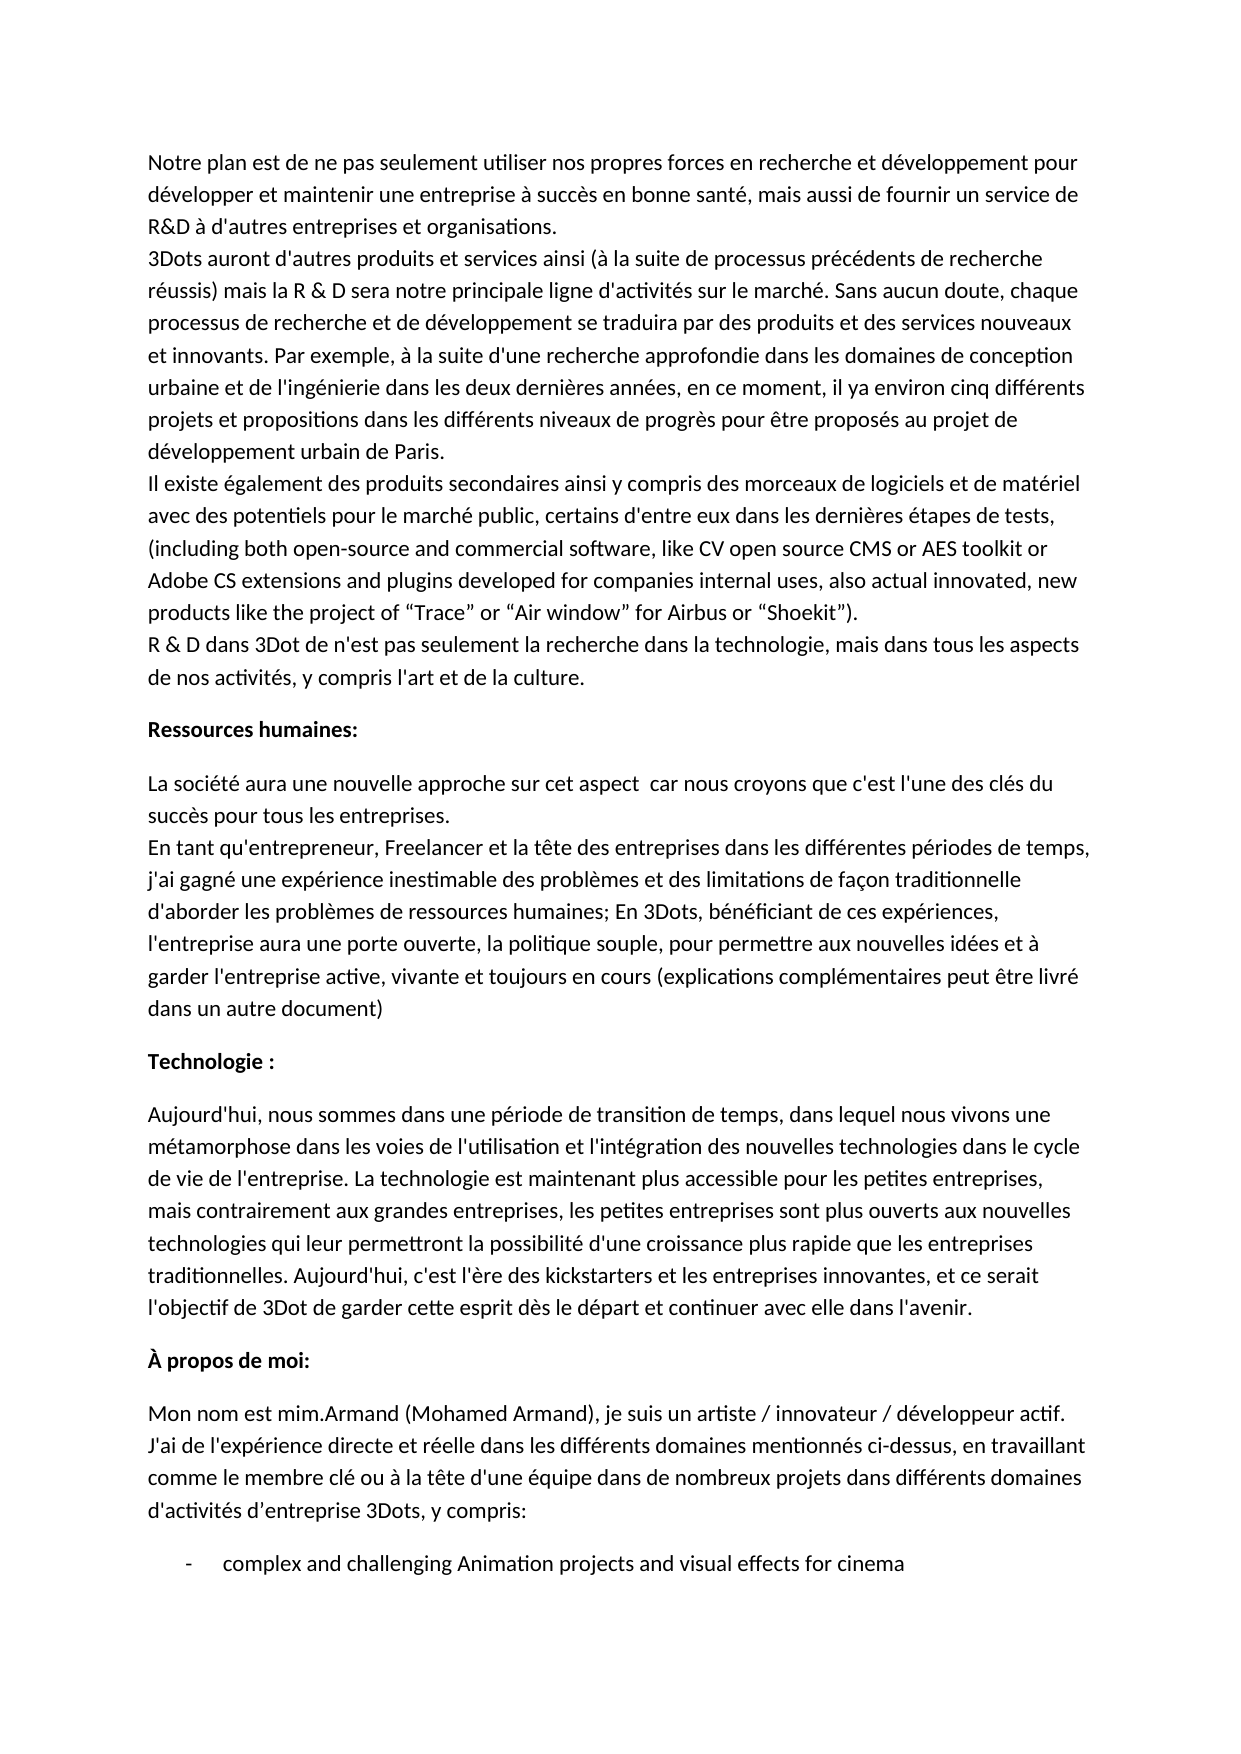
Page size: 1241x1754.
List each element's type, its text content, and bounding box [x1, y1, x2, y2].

text Ressources humaines: [148, 716, 1093, 744]
text Aujourd'hui, nous sommes dans une période de transition de temps, dans lequel nous vivons une métamorphose dans les voies de l'utilisation et l'intégration des nouvelles technologies dans le cycle de vie de l'entreprise. La technologie est maintenant plus accessible pour les petites entreprises, mais contrairement aux grandes entreprises, les petites entreprises sont plus ouverts aux nouvelles technologies qui leur permettront la possibilité d'une croissance plus rapide que les entreprises traditionnelles. Aujourd'hui, c'est l'ère des kickstarters et les entreprises innovantes, et ce serait l'objectif de 3Dot de garder cette esprit dès le départ et continuer avec elle dans l'avenir. [148, 1100, 1093, 1321]
text Notre plan est de ne pas seulement utiliser nos propres forces en recherche et développement pour développer et maintenir une entreprise à succès en bonne santé, mais aussi de fournir un service de R&D à d'autres entreprises et organisations. 3Dots auront d'autres produits et services ainsi (à la suite de processus précédents de recherche réussis) mais la R & D sera notre principale ligne d'activités sur le marché. Sans aucun doute, chaque processus de recherche et de développement se traduira par des produits et des services nouveaux et innovants. Par exemple, à la suite d'une recherche approfondie dans les domaines de conception urbaine et de l'ingénierie dans les deux dernières années, en ce moment, il ya environ cinq différents projets et propositions dans les différents niveaux de progrès pour être proposés au projet de développement urbain de Paris. Il existe également des produits secondaires ainsi y compris des morceaux de logiciels et de matériel avec des potentiels pour le marché public, certains d'entre eux dans les dernières étapes de tests, (including both open-source and commercial software, like CV open source CMS or AES toolkit or Adobe CS extensions and plugins developed for companies internal uses, also actual innovated, new products like the project of “Trace” or “Air window” for Airbus or “Shoekit”). R & D dans 3Dot de n'est pas seulement la recherche dans la technologie, mais dans tous les aspects de nos activités, y compris l'art et de la culture. [148, 148, 1093, 691]
text Technologie : [148, 1047, 1093, 1075]
text À propos de moi: [148, 1346, 1093, 1374]
list complex and challenging Animation projects and visual effects for cinema [185, 1549, 1093, 1577]
text Mon nom est mim.Armand (Mohamed Armand), je suis un artiste / innovateur / développeur actif. J'ai de l'expérience directe et réelle dans les différents domaines mentionnés ci-dessus, en travaillant comme le membre clé ou à la tête d'une équipe dans de nombreux projets dans différents domaines d'activités d’entreprise 3Dots, y compris: [148, 1399, 1093, 1524]
text La société aura une nouvelle approche sur cet aspect car nous croyons que c'est l'une des clés du succès pour tous les entreprises. En tant qu'entrepreneur, Freelancer et la tête des entreprises dans les différentes périodes de temps, j'ai gagné une expérience inestimable des problèmes et des limitations de façon traditionnelle d'aborder les problèmes de ressources humaines; En 3Dots, bénéficiant de ces expériences, l'entreprise aura une porte ouverte, la politique souple, pour permettre aux nouvelles idées et à garder l'entreprise active, vivante et toujours en cours (explications complémentaires peut être livré dans un autre document) [148, 769, 1093, 1022]
